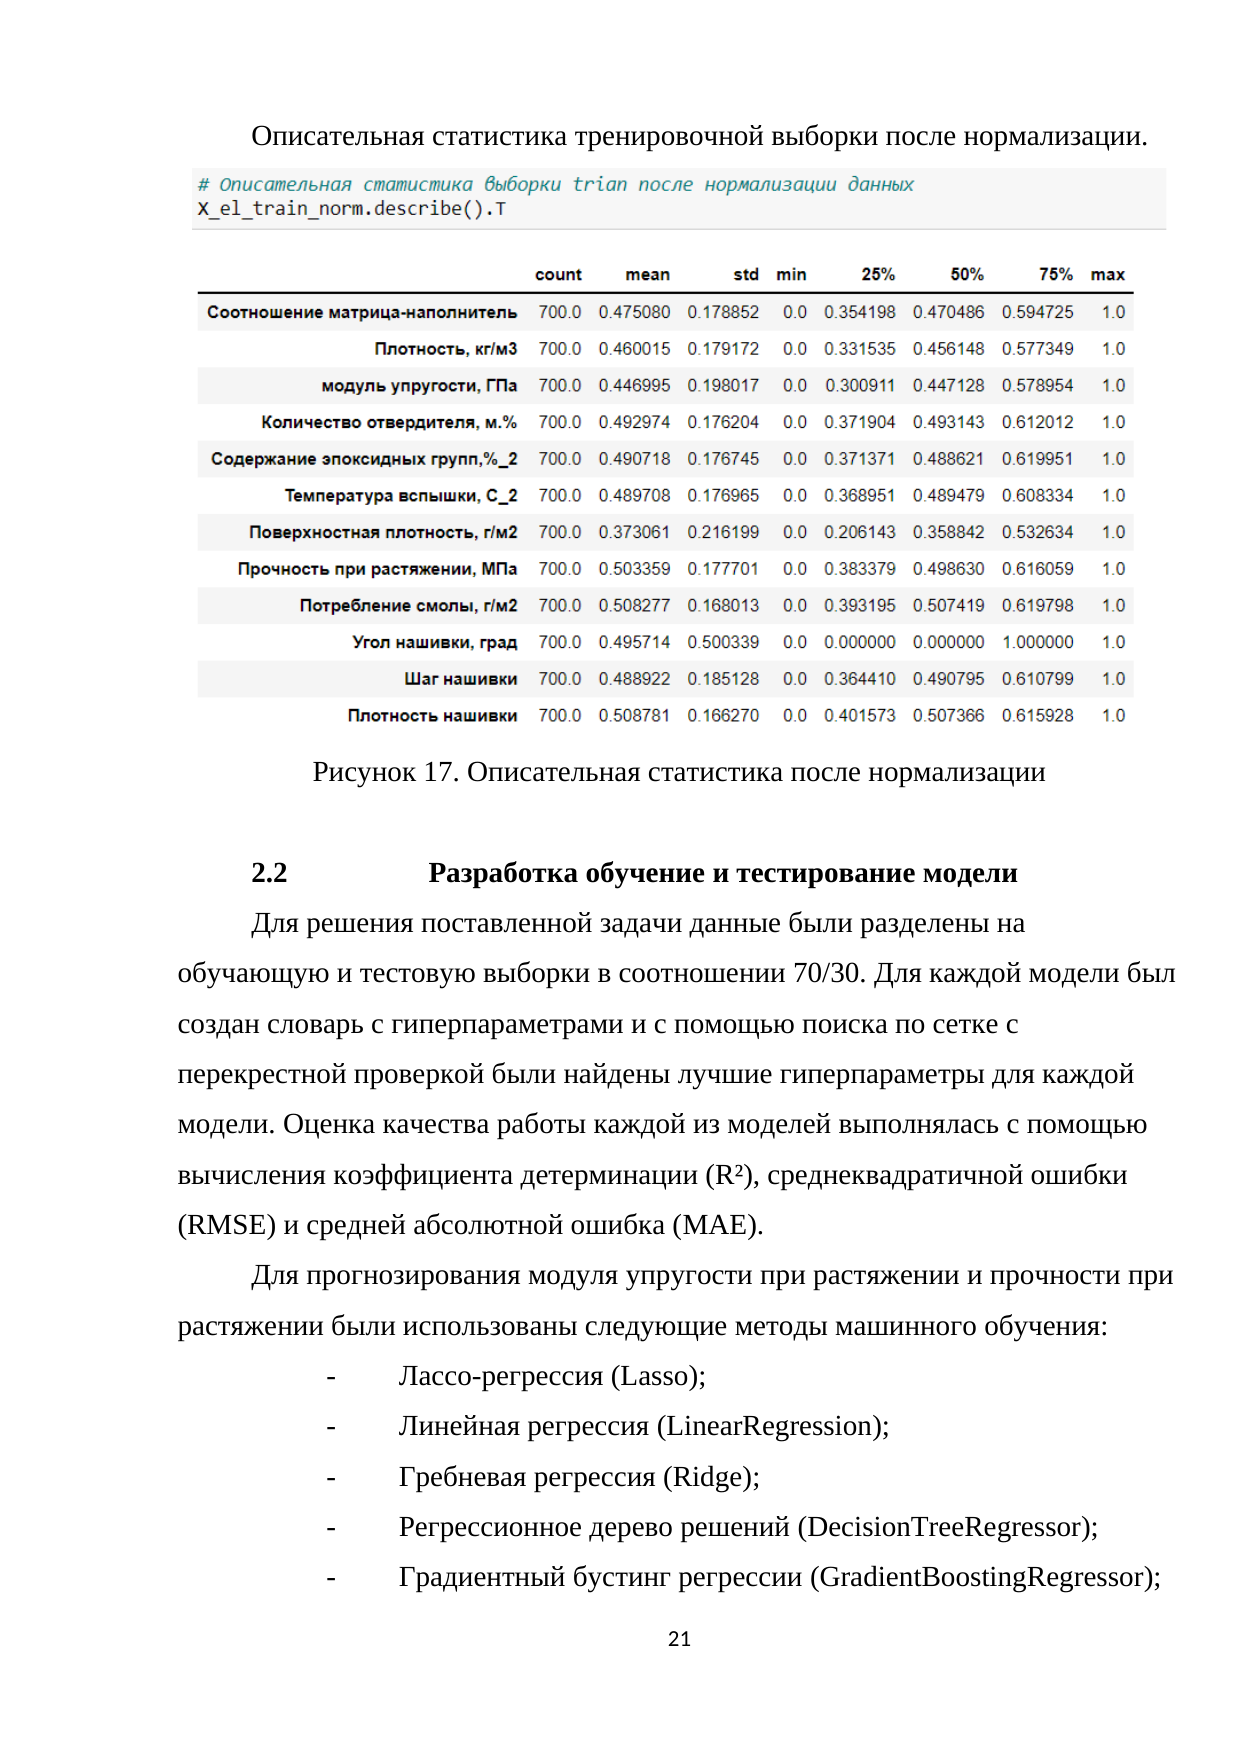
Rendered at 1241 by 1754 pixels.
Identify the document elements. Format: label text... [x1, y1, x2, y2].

list Регрессионное дерево решений (DecisionTreeRegressor); [252, 1509, 1181, 1542]
list Гребневая регрессия (Ridge); [252, 1459, 1181, 1492]
picture [192, 168, 1167, 741]
text Для прогнозирования модуля упругости при растяжении и прочности при растяжении были использованы следующие методы машинного обучения: [177, 1257, 1181, 1341]
list Лассо-регрессия (Lasso); [252, 1358, 1181, 1392]
text Описательная статистика тренировочной выборки после нормализации. [177, 118, 1181, 152]
text Для решения поставленной задачи данные были разделены на обучающую и тестовую выборки в соотношении 70/30. Для каждой модели был создан словарь с гиперпараметрами и с помощью поиска по сетке с перекрестной проверкой были найдены лучшие гиперпараметры для каждой модели. Оценка качества работы каждой из моделей выполнялась с помощью вычисления коэффициента детерминации (R²), среднеквадратичной ошибки (RMSE) и средней абсолютной ошибка (MAE). [177, 905, 1181, 1241]
text Рисунок 17. Описательная статистика после нормализации [177, 754, 1181, 788]
list Линейная регрессия (LinearRegression); [252, 1408, 1181, 1442]
list Разработка обучение и тестирование модели [177, 855, 1181, 888]
list Градиентный бустинг регрессии (GradientBoostingRegressor); [252, 1559, 1181, 1593]
